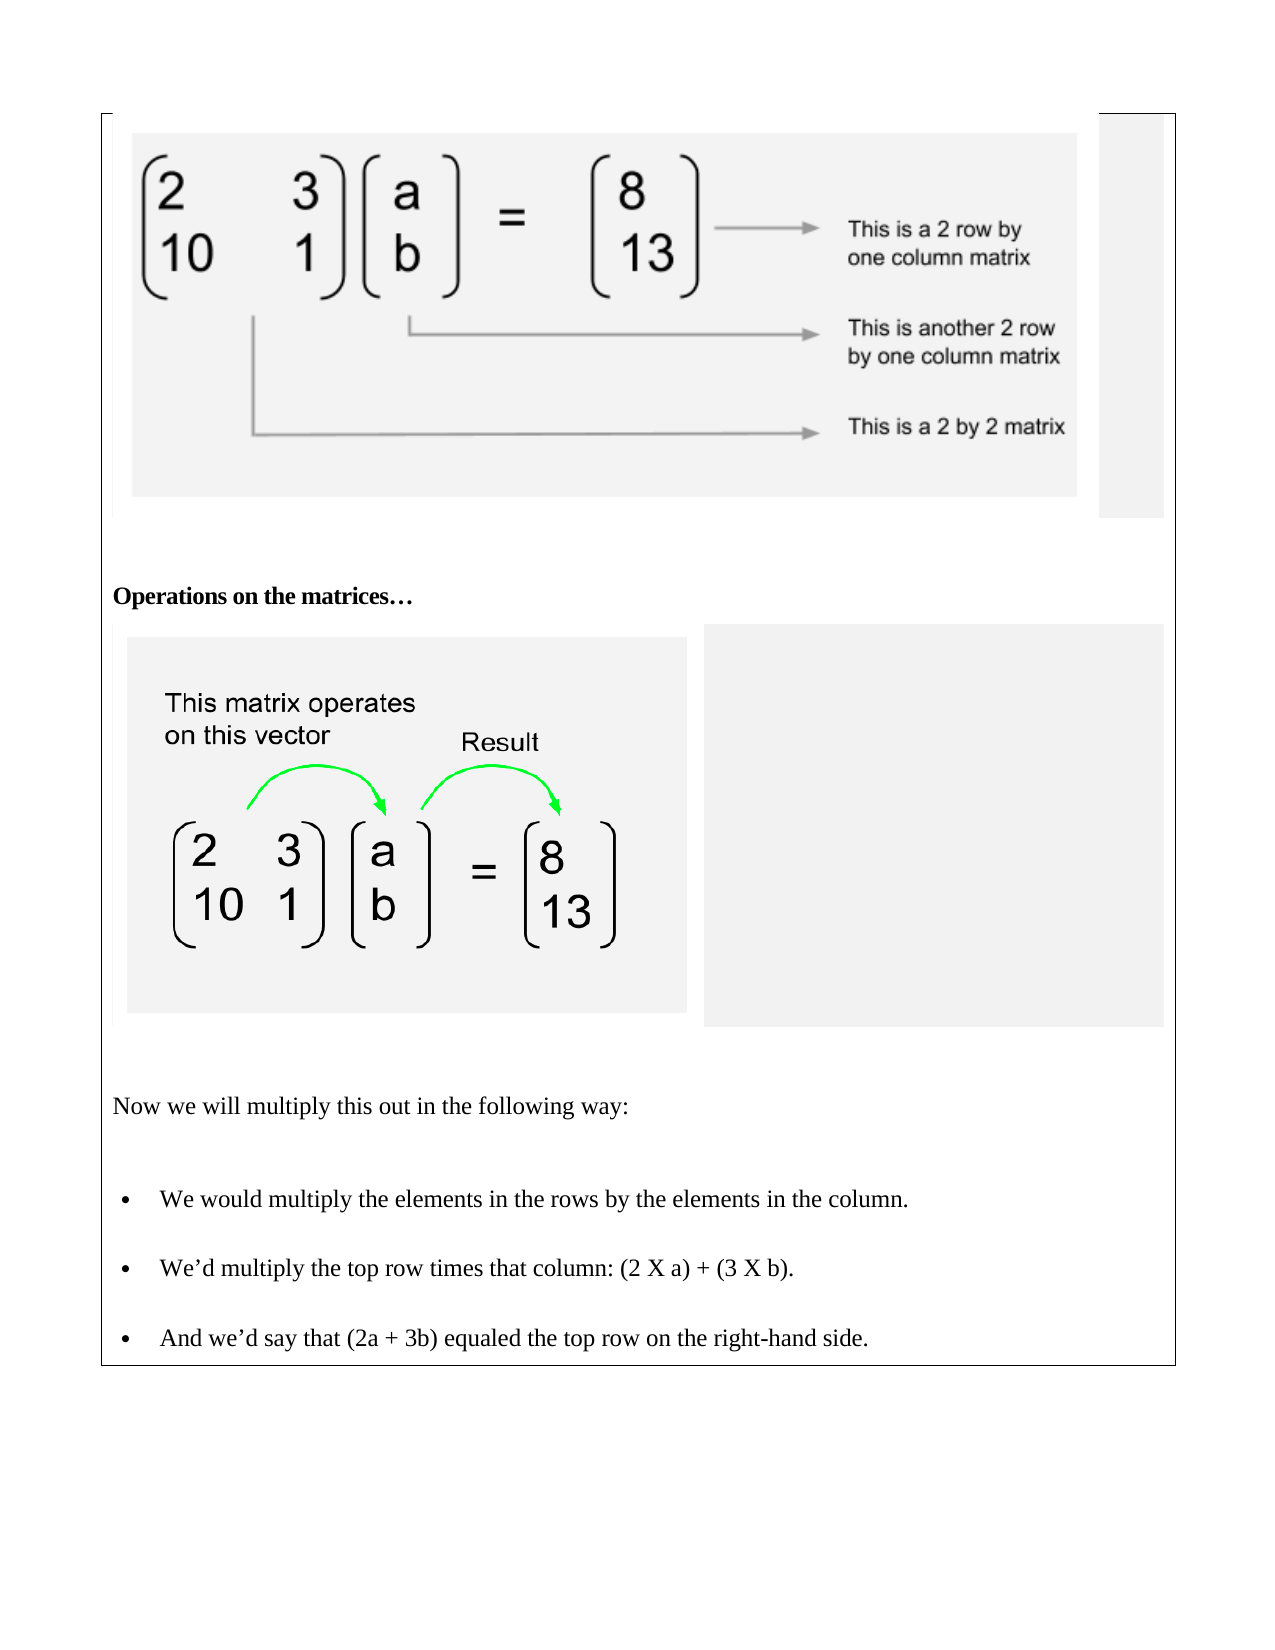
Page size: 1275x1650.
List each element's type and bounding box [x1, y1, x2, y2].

picture [112, 624, 704, 1027]
picture [112, 113, 1099, 519]
table_cell [102, 114, 1175, 1364]
